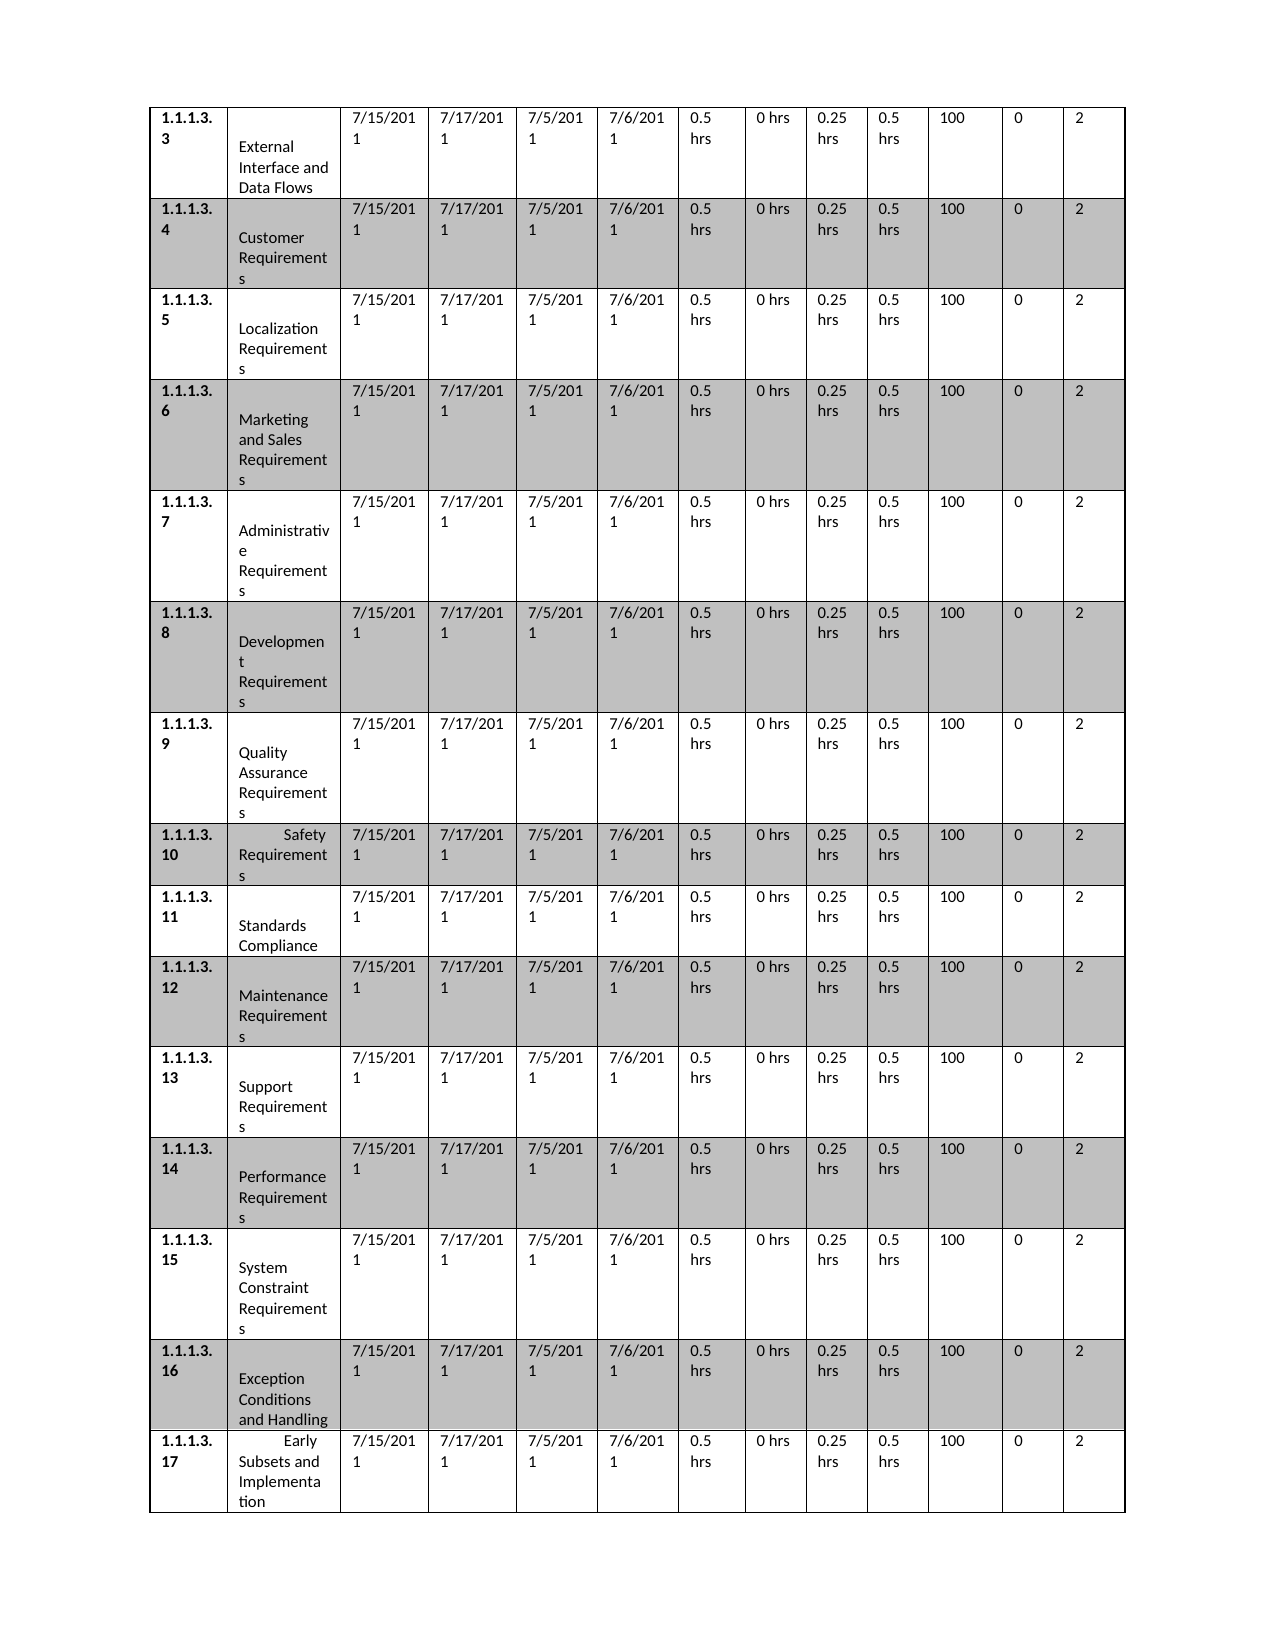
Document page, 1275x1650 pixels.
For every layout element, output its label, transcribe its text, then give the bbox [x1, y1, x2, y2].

table_cell 100 [929, 713, 1002, 823]
table_cell 7/15/2011 [341, 602, 428, 712]
table_cell 1.1.1.3.11 [151, 886, 227, 956]
table_cell 0.25 hrs [807, 1047, 867, 1137]
table_cell 2 [1064, 491, 1124, 601]
table_cell 0.5 hrs [679, 886, 745, 956]
table_cell 1.1.1.3.13 [151, 1047, 227, 1137]
table_cell 7/5/2011 [517, 289, 597, 379]
table_cell 1.1.1.3.8 [151, 602, 227, 712]
table_cell 0.5 hrs [679, 1340, 745, 1429]
table_cell 2 [1064, 1340, 1124, 1429]
table_cell 2 [1064, 1431, 1124, 1512]
table_cell 0.25 hrs [807, 824, 867, 885]
table_cell External Interface and Data Flows [228, 108, 340, 197]
table_cell 0.5 hrs [679, 491, 745, 601]
table_cell 1.1.1.3.15 [151, 1229, 227, 1339]
table_cell 100 [929, 1340, 1002, 1429]
table_cell 0.5 hrs [679, 380, 745, 490]
table_cell 7/6/2011 [598, 886, 678, 956]
table_cell 0.5 hrs [868, 824, 928, 885]
table_cell Safety Requirements [228, 824, 340, 885]
table_cell 7/5/2011 [517, 108, 597, 197]
table_cell 0 [1003, 289, 1063, 379]
table_cell 2 [1064, 199, 1124, 288]
table_cell 0.5 hrs [679, 289, 745, 379]
table_cell 0.5 hrs [679, 108, 745, 197]
table_cell 7/15/2011 [341, 886, 428, 956]
table_cell 100 [929, 602, 1002, 712]
table_cell 100 [929, 108, 1002, 197]
table_cell 2 [1064, 713, 1124, 823]
table_cell 0.5 hrs [679, 199, 745, 288]
table_cell 1.1.1.3.12 [151, 957, 227, 1046]
table_cell 0.25 hrs [807, 602, 867, 712]
table_cell 100 [929, 1047, 1002, 1137]
table_cell 100 [929, 886, 1002, 956]
table_cell 100 [929, 1229, 1002, 1339]
table_cell 0 [1003, 602, 1063, 712]
table_cell 0 hrs [746, 602, 806, 712]
table_cell 1.1.1.3.6 [151, 380, 227, 490]
table_cell 7/17/2011 [429, 1047, 516, 1137]
table_cell 7/15/2011 [341, 957, 428, 1046]
table_cell 0.5 hrs [679, 602, 745, 712]
table_cell Exception Conditions and Handling [228, 1340, 340, 1429]
table_cell 7/15/2011 [341, 1431, 428, 1512]
table_cell 1.1.1.3.16 [151, 1340, 227, 1429]
table_cell 7/15/2011 [341, 108, 428, 197]
table_cell 1.1.1.3.7 [151, 491, 227, 601]
table_cell 0 [1003, 1229, 1063, 1339]
table_cell 7/15/2011 [341, 713, 428, 823]
table_cell Marketing and Sales Requirements [228, 380, 340, 490]
table_cell 7/5/2011 [517, 1138, 597, 1228]
table_cell 0.25 hrs [807, 957, 867, 1046]
table_cell 0 [1003, 491, 1063, 601]
table_cell 2 [1064, 1138, 1124, 1228]
table_cell 100 [929, 1431, 1002, 1512]
table_cell 0 hrs [746, 1047, 806, 1137]
table_cell 7/6/2011 [598, 1138, 678, 1228]
table_cell 7/5/2011 [517, 713, 597, 823]
table_cell 7/6/2011 [598, 824, 678, 885]
table_cell 0 hrs [746, 886, 806, 956]
table_cell 100 [929, 1138, 1002, 1228]
table_cell 7/6/2011 [598, 1047, 678, 1137]
table_cell 7/5/2011 [517, 957, 597, 1046]
table_cell 7/17/2011 [429, 108, 516, 197]
table_cell Support Requirements [228, 1047, 340, 1137]
table_cell 0.5 hrs [868, 713, 928, 823]
table_cell 1.1.1.3.10 [151, 824, 227, 885]
table_cell Maintenance Requirements [228, 957, 340, 1046]
table_cell 0 hrs [746, 1138, 806, 1228]
table_cell 0 [1003, 380, 1063, 490]
table_cell 7/5/2011 [517, 199, 597, 288]
table_cell 1.1.1.3.17 [151, 1431, 227, 1512]
table_cell 0 hrs [746, 380, 806, 490]
table_cell 0 [1003, 957, 1063, 1046]
table_cell 0.25 hrs [807, 199, 867, 288]
table_cell 0.25 hrs [807, 1229, 867, 1339]
table_cell 0.25 hrs [807, 108, 867, 197]
table_cell 0.25 hrs [807, 289, 867, 379]
table_cell 0.25 hrs [807, 713, 867, 823]
table_cell 2 [1064, 886, 1124, 956]
table_cell 7/6/2011 [598, 380, 678, 490]
table_cell 0 [1003, 713, 1063, 823]
table_cell 0 [1003, 1138, 1063, 1228]
table_cell 7/6/2011 [598, 602, 678, 712]
table_cell 1.1.1.3.4 [151, 199, 227, 288]
table_cell 0 hrs [746, 957, 806, 1046]
table_cell 7/17/2011 [429, 957, 516, 1046]
table_cell 7/5/2011 [517, 1340, 597, 1429]
table_cell 0 [1003, 824, 1063, 885]
table_cell 7/5/2011 [517, 602, 597, 712]
table_cell 7/5/2011 [517, 380, 597, 490]
table_cell 7/15/2011 [341, 1047, 428, 1137]
table_cell 0 [1003, 1431, 1063, 1512]
table_cell 7/5/2011 [517, 824, 597, 885]
table_cell 0.5 hrs [868, 602, 928, 712]
table_cell 0.5 hrs [868, 1340, 928, 1429]
table_cell 0 hrs [746, 1340, 806, 1429]
table_cell Performance Requirements [228, 1138, 340, 1228]
table_cell 2 [1064, 289, 1124, 379]
table_cell 7/6/2011 [598, 713, 678, 823]
table_cell 0.5 hrs [679, 1431, 745, 1512]
table_cell 0.5 hrs [868, 380, 928, 490]
table_cell 7/17/2011 [429, 491, 516, 601]
table_cell 100 [929, 289, 1002, 379]
table_cell 0 hrs [746, 199, 806, 288]
table_cell 0.5 hrs [679, 713, 745, 823]
table_cell 7/17/2011 [429, 199, 516, 288]
table_cell 7/17/2011 [429, 1229, 516, 1339]
table_cell 0.5 hrs [868, 1229, 928, 1339]
table_cell 7/15/2011 [341, 1229, 428, 1339]
table_cell 7/17/2011 [429, 380, 516, 490]
table_cell 7/5/2011 [517, 491, 597, 601]
table_cell 7/5/2011 [517, 1431, 597, 1512]
table_cell 2 [1064, 957, 1124, 1046]
table_cell 1.1.1.3.3 [151, 108, 227, 197]
table_cell 0.5 hrs [679, 824, 745, 885]
table_cell 0.25 hrs [807, 1340, 867, 1429]
table_cell 7/17/2011 [429, 886, 516, 956]
table_cell 7/15/2011 [341, 1340, 428, 1429]
table_cell 0.25 hrs [807, 491, 867, 601]
table_cell 7/6/2011 [598, 199, 678, 288]
table_cell 7/17/2011 [429, 602, 516, 712]
table_cell 0 hrs [746, 491, 806, 601]
table_cell 100 [929, 824, 1002, 885]
table_cell 0.5 hrs [679, 1229, 745, 1339]
table_cell 0.5 hrs [868, 491, 928, 601]
table_cell 0.5 hrs [868, 108, 928, 197]
table_cell 100 [929, 957, 1002, 1046]
table_cell 1.1.1.3.5 [151, 289, 227, 379]
table_cell 7/15/2011 [341, 491, 428, 601]
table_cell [228, 1431, 340, 1512]
table_cell 2 [1064, 824, 1124, 885]
table_cell 7/15/2011 [341, 824, 428, 885]
table_cell 7/6/2011 [598, 289, 678, 379]
table_cell 7/15/2011 [341, 289, 428, 379]
table_cell 0 [1003, 108, 1063, 197]
table_cell 2 [1064, 1047, 1124, 1137]
table_cell 7/15/2011 [341, 199, 428, 288]
table_cell 2 [1064, 602, 1124, 712]
table_cell 2 [1064, 1229, 1124, 1339]
table_cell 0.5 hrs [868, 1138, 928, 1228]
table_cell 100 [929, 199, 1002, 288]
table_cell 0 hrs [746, 1229, 806, 1339]
table_cell System Constraint Requirements [228, 1229, 340, 1339]
table_cell 0.25 hrs [807, 380, 867, 490]
table_cell 7/5/2011 [517, 886, 597, 956]
table_cell 7/6/2011 [598, 957, 678, 1046]
table_cell Standards Compliance [228, 886, 340, 956]
table_cell 2 [1064, 380, 1124, 490]
table_cell 0.5 hrs [868, 1047, 928, 1137]
table_cell 0.5 hrs [679, 957, 745, 1046]
table_cell 7/17/2011 [429, 1138, 516, 1228]
table_cell 0 hrs [746, 108, 806, 197]
table_cell 0.5 hrs [679, 1047, 745, 1137]
table_cell 0.5 hrs [868, 957, 928, 1046]
table_cell 7/17/2011 [429, 1340, 516, 1429]
table_cell 7/17/2011 [429, 713, 516, 823]
table_cell 0 [1003, 199, 1063, 288]
table_cell 0.25 hrs [807, 1138, 867, 1228]
table_cell 0.5 hrs [868, 289, 928, 379]
table_cell 0.5 hrs [868, 199, 928, 288]
table_cell 7/5/2011 [517, 1229, 597, 1339]
table_cell 1.1.1.3.9 [151, 713, 227, 823]
table_cell 0.5 hrs [868, 886, 928, 956]
table_cell 100 [929, 491, 1002, 601]
table_cell 0 [1003, 1047, 1063, 1137]
table_cell 2 [1064, 108, 1124, 197]
table_cell 1.1.1.3.14 [151, 1138, 227, 1228]
table_cell Development Requirements [228, 602, 340, 712]
table_cell Customer Requirements [228, 199, 340, 288]
table_cell 7/15/2011 [341, 1138, 428, 1228]
table_cell 7/6/2011 [598, 108, 678, 197]
table_cell 0.25 hrs [807, 1431, 867, 1512]
table_cell 0 hrs [746, 289, 806, 379]
table_cell Administrative Requirements [228, 491, 340, 601]
table_cell 7/5/2011 [517, 1047, 597, 1137]
table_cell Quality Assurance Requirements [228, 713, 340, 823]
table_cell 0 hrs [746, 1431, 806, 1512]
table_cell 0 hrs [746, 824, 806, 885]
table_cell 7/17/2011 [429, 289, 516, 379]
table_cell 0.25 hrs [807, 886, 867, 956]
table_cell 100 [929, 380, 1002, 490]
table_cell 7/6/2011 [598, 1340, 678, 1429]
table_cell 7/6/2011 [598, 491, 678, 601]
table_cell 7/15/2011 [341, 380, 428, 490]
table_cell 7/17/2011 [429, 1431, 516, 1512]
table_cell 7/17/2011 [429, 824, 516, 885]
table_cell Localization Requirements [228, 289, 340, 379]
table_cell 0.5 hrs [679, 1138, 745, 1228]
table_cell 7/6/2011 [598, 1431, 678, 1512]
table_cell 0 hrs [746, 713, 806, 823]
table_cell 7/6/2011 [598, 1229, 678, 1339]
table_cell 0 [1003, 886, 1063, 956]
table_cell 0 [1003, 1340, 1063, 1429]
table_cell 0.5 hrs [868, 1431, 928, 1512]
